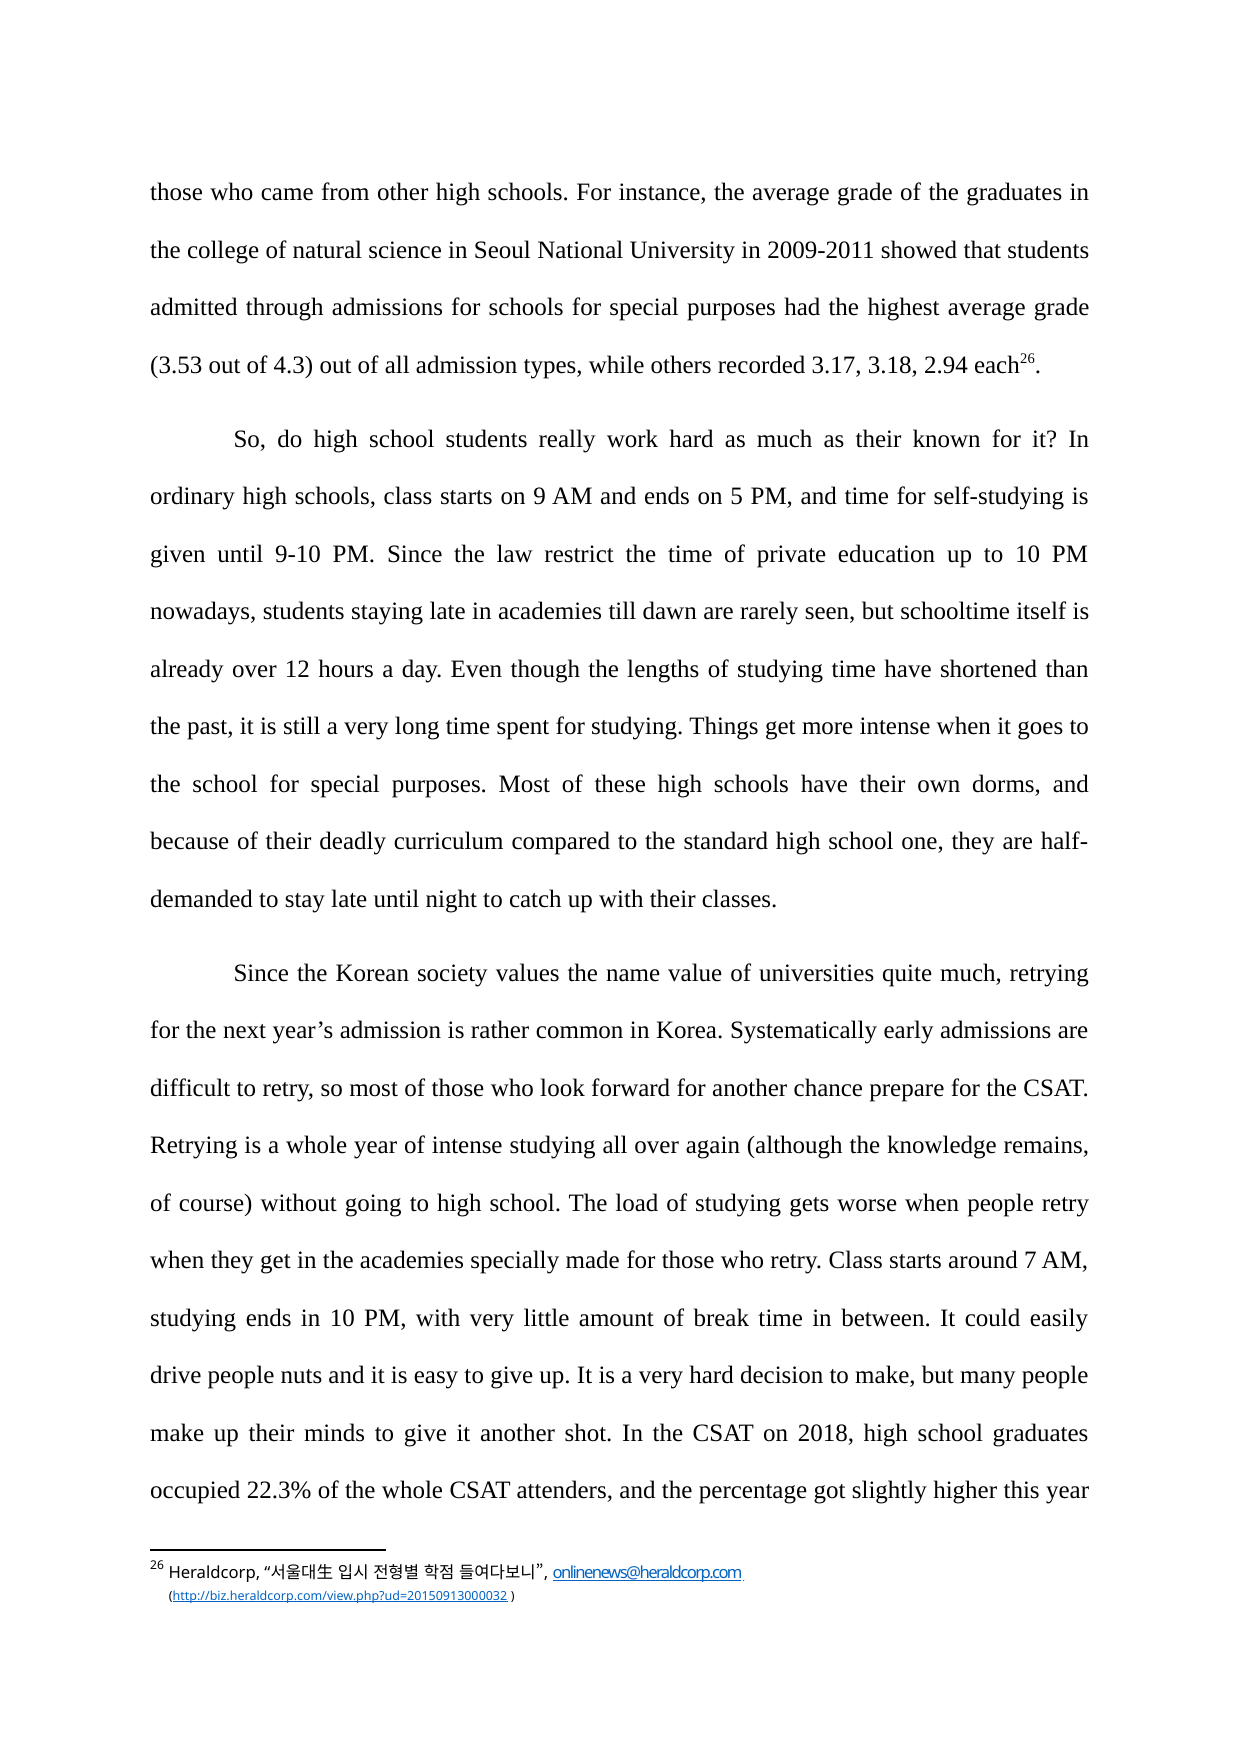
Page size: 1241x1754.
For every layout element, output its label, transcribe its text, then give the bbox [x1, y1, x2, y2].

text So, do high school students really work hard as much as their known for it? In ordinary high schools, class starts on 9 AM and ends on 5 PM, and time for self-studying is given until 9-10 PM. Since the law restrict the time of private education up to 10 PM nowadays, students staying late in academies till dawn are rarely seen, but schooltime itself is already over 12 hours a day. Even though the lengths of studying time have shortened than the past, it is still a very long time spent for studying. Things get more intense when it goes to the school for special purposes. Most of these high schools have their own dorms, and because of their deadly curriculum compared to the standard high school one, they are half-demanded to stay late until night to catch up with their classes. [150, 424, 1090, 913]
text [150, 177, 1090, 378]
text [150, 958, 1090, 1504]
